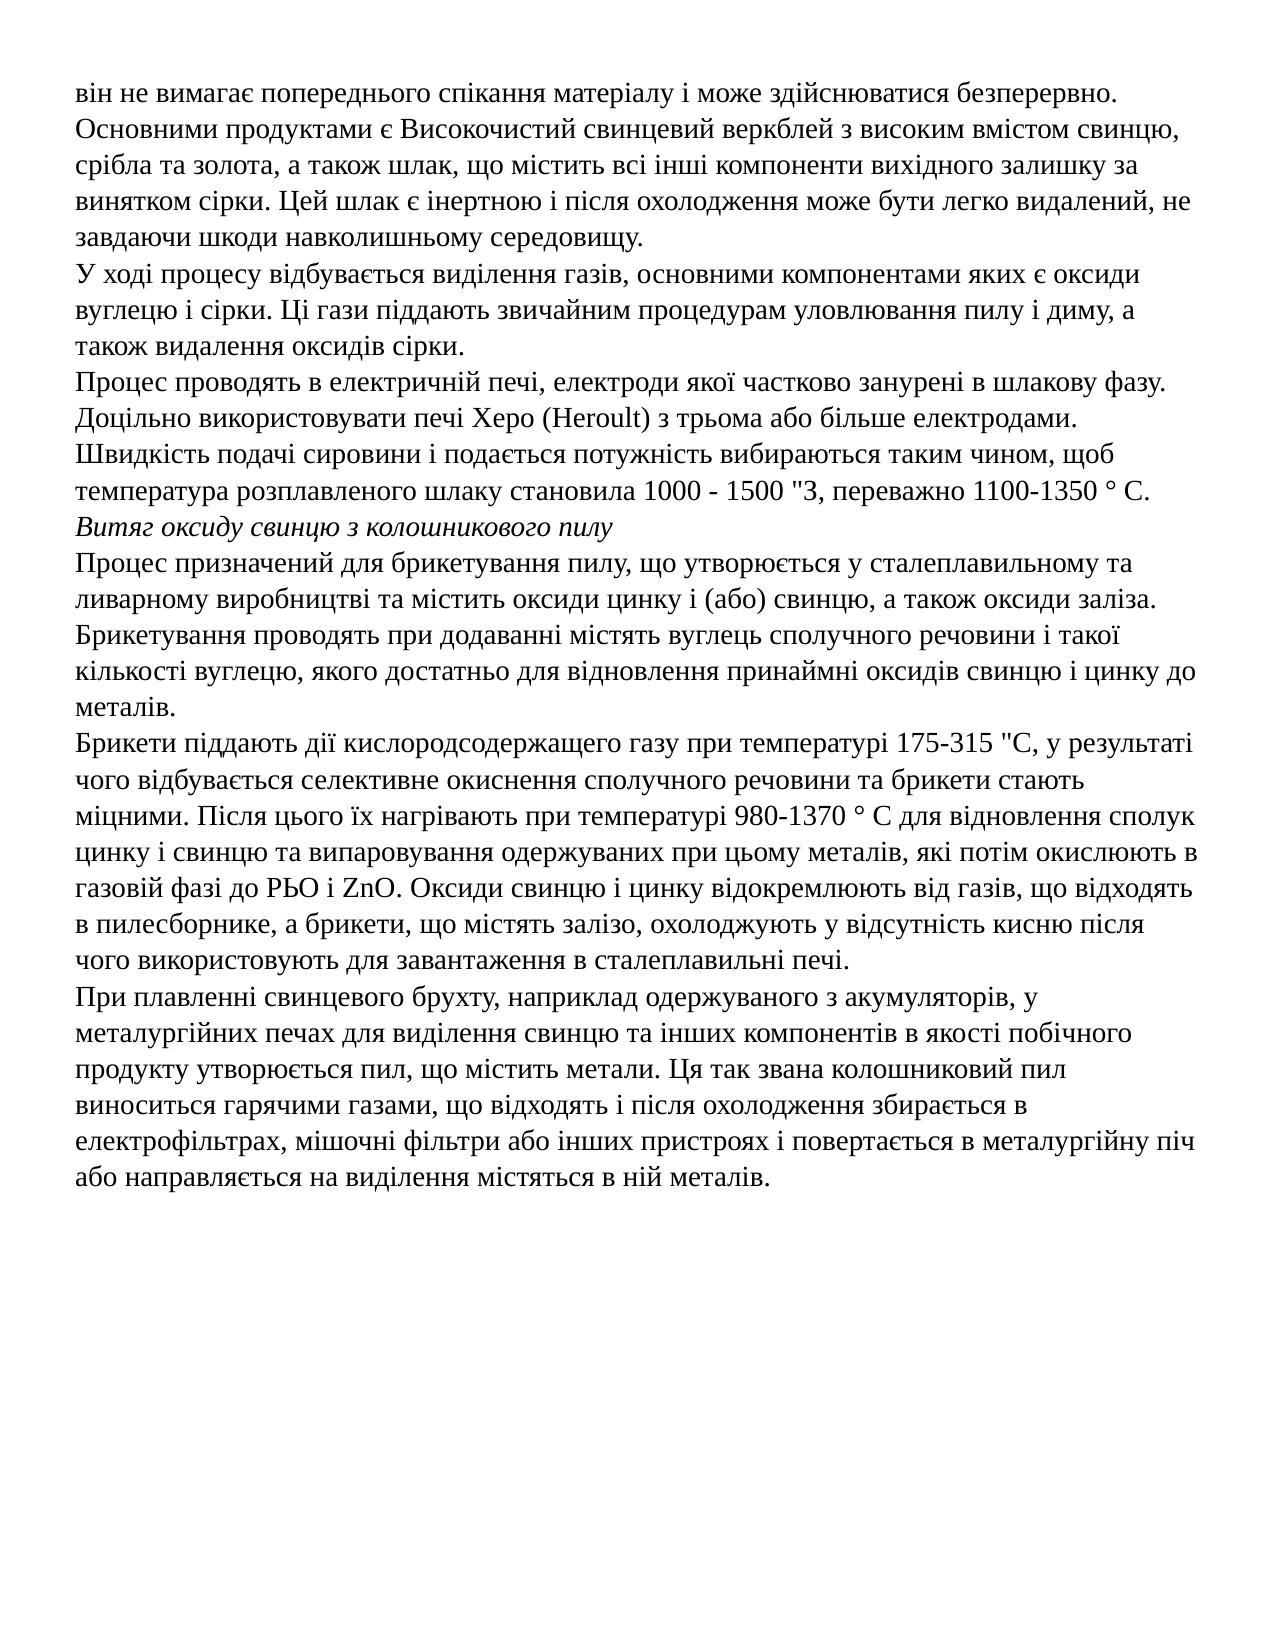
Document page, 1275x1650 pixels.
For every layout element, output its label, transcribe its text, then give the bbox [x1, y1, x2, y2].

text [75, 75, 1200, 253]
text Витяг оксиду свинцю з колошникового пилу [75, 509, 1200, 542]
text Процес призначений для брикетування пилу, що утворюється у сталеплавильному та ливарному виробництві та містить оксиди цинку і (або) свинцю, а також оксиди заліза. Брикетування проводять при додаванні містять вуглець сполучного речовини і такої кількості вуглецю, якого достатньо для відновлення принаймні оксидів свинцю і цинку до металів. [75, 545, 1200, 723]
text У ході процесу відбувається виділення газів, основними компонентами яких є оксиди вуглецю і сірки. Ці гази піддають звичайним процедурам уловлювання пилу і диму, а також видалення оксидів сірки. [75, 256, 1200, 362]
text Процес проводять в електричній печі, електроди якої частково занурені в шлакову фазу. Доцільно використовувати печі Херо (Heroult) з трьома або більше електродами. Швидкість подачі сировини і подається потужність вибираються таким чином, щоб температура розплавленого шлаку становила 1000 - 1500 "З, переважно 1100-1350 ° С. [75, 364, 1200, 506]
text Брикети піддають дії кислородсодержащего газу при температурі 175-315 "С, у результаті чого відбувається селективне окиснення сполучного речовини та брикети стають міцними. Після цього їх нагрівають при температурі 980-1370 ° С для відновлення сполук цинку і свинцю та випаровування одержуваних при цьому металів, які потім окислюють в газовій фазі до РЬО і ZnO. Оксиди свинцю і цинку відокремлюють від газів, що відходять в пилесборнике, а брикети, що містять залізо, охолоджують у відсутність кисню після чого використовують для завантаження в сталеплавильні печі. [75, 726, 1200, 976]
text При плавленні свинцевого брухту, наприклад одержуваного з акумуляторів, у металургійних печах для виділення свинцю та інших компонентів в якості побічного продукту утворюється пил, що містить метали. Ця так звана колошниковий пил виноситься гарячими газами, що відходять і після охолодження збирається в електрофільтрах, мішочні фільтри або інших пристроях і повертається в металургійну піч або направляється на виділення містяться в ній металів. [75, 979, 1200, 1193]
